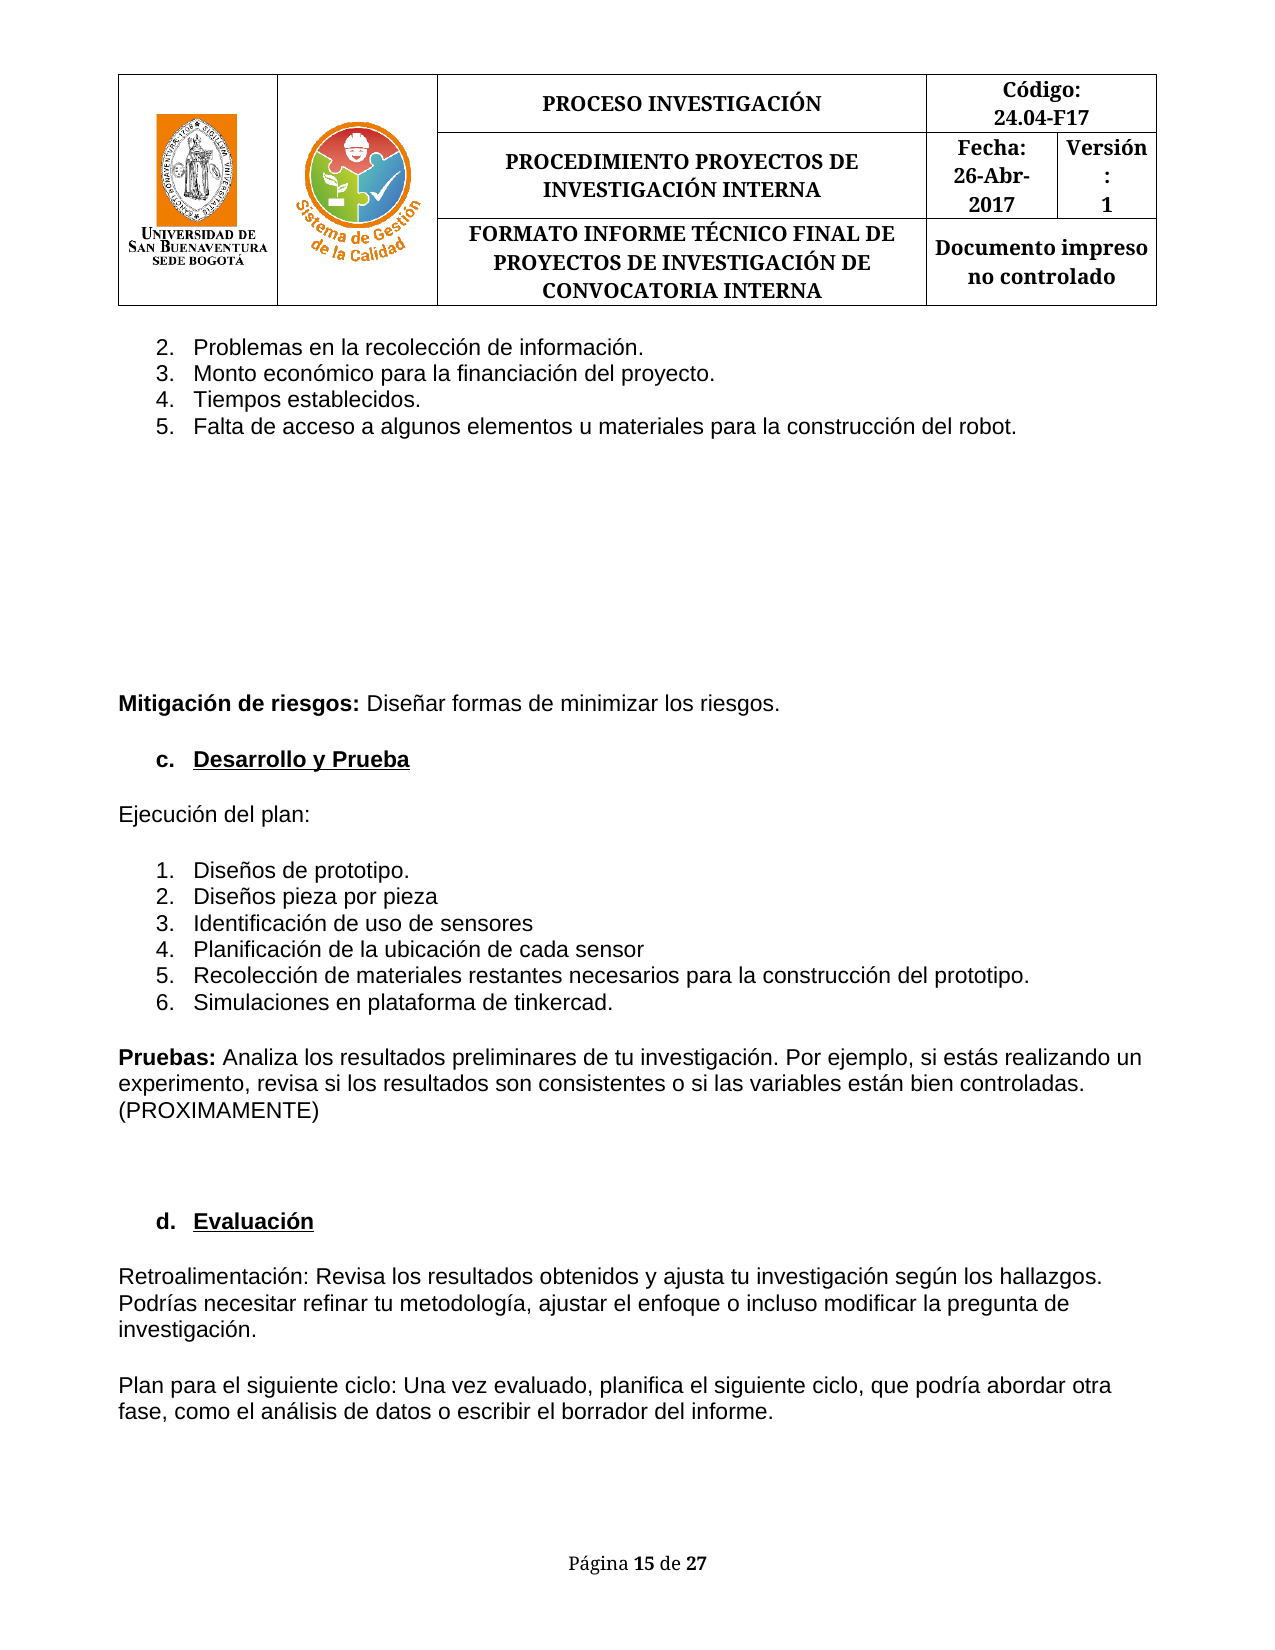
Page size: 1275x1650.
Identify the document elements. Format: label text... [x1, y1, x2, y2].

list Desarrollo y Prueba [156, 746, 1157, 772]
text Retroalimentación: Revisa los resultados obtenidos y ajusta tu investigación según los hallazgos. Podrías necesitar refinar tu metodología, ajustar el enfoque o incluso modificar la pregunta de investigación. [118, 1263, 1157, 1342]
text Mitigación de riesgos: Diseñar formas de minimizar los riesgos. [118, 690, 1157, 717]
list Tiempos establecidos. [156, 386, 1157, 413]
text Pruebas: Analiza los resultados preliminares de tu investigación. Por ejemplo, si estás realizando un experimento, revisa si los resultados son consistentes o si las variables están bien controladas. (PROXIMAMENTE) [118, 1044, 1157, 1123]
list Simulaciones en plataforma de tinkercad. [156, 988, 1157, 1015]
list Recolección de materiales restantes necesarios para la construcción del prototipo. [156, 962, 1157, 988]
list Planificación de la ubicación de cada sensor [156, 936, 1157, 962]
list Problemas en la recolección de información. [156, 333, 1157, 360]
list Diseños pieza por pieza [156, 883, 1157, 909]
list Identificación de uso de sensores [156, 909, 1157, 936]
text Ejecución del plan: [118, 801, 1157, 828]
list Evaluación [156, 1208, 1157, 1234]
picture [126, 112, 269, 267]
picture [285, 117, 430, 262]
text Plan para el siguiente ciclo: Una vez evaluado, planifica el siguiente ciclo, que podría abordar otra fase, como el análisis de datos o escribir el borrador del informe. [118, 1372, 1157, 1424]
list Monto económico para la financiación del proyecto. [156, 360, 1157, 386]
list Diseños de prototipo. [156, 857, 1157, 883]
list Falta de acceso a algunos elementos u materiales para la construcción del robot. [156, 413, 1157, 439]
